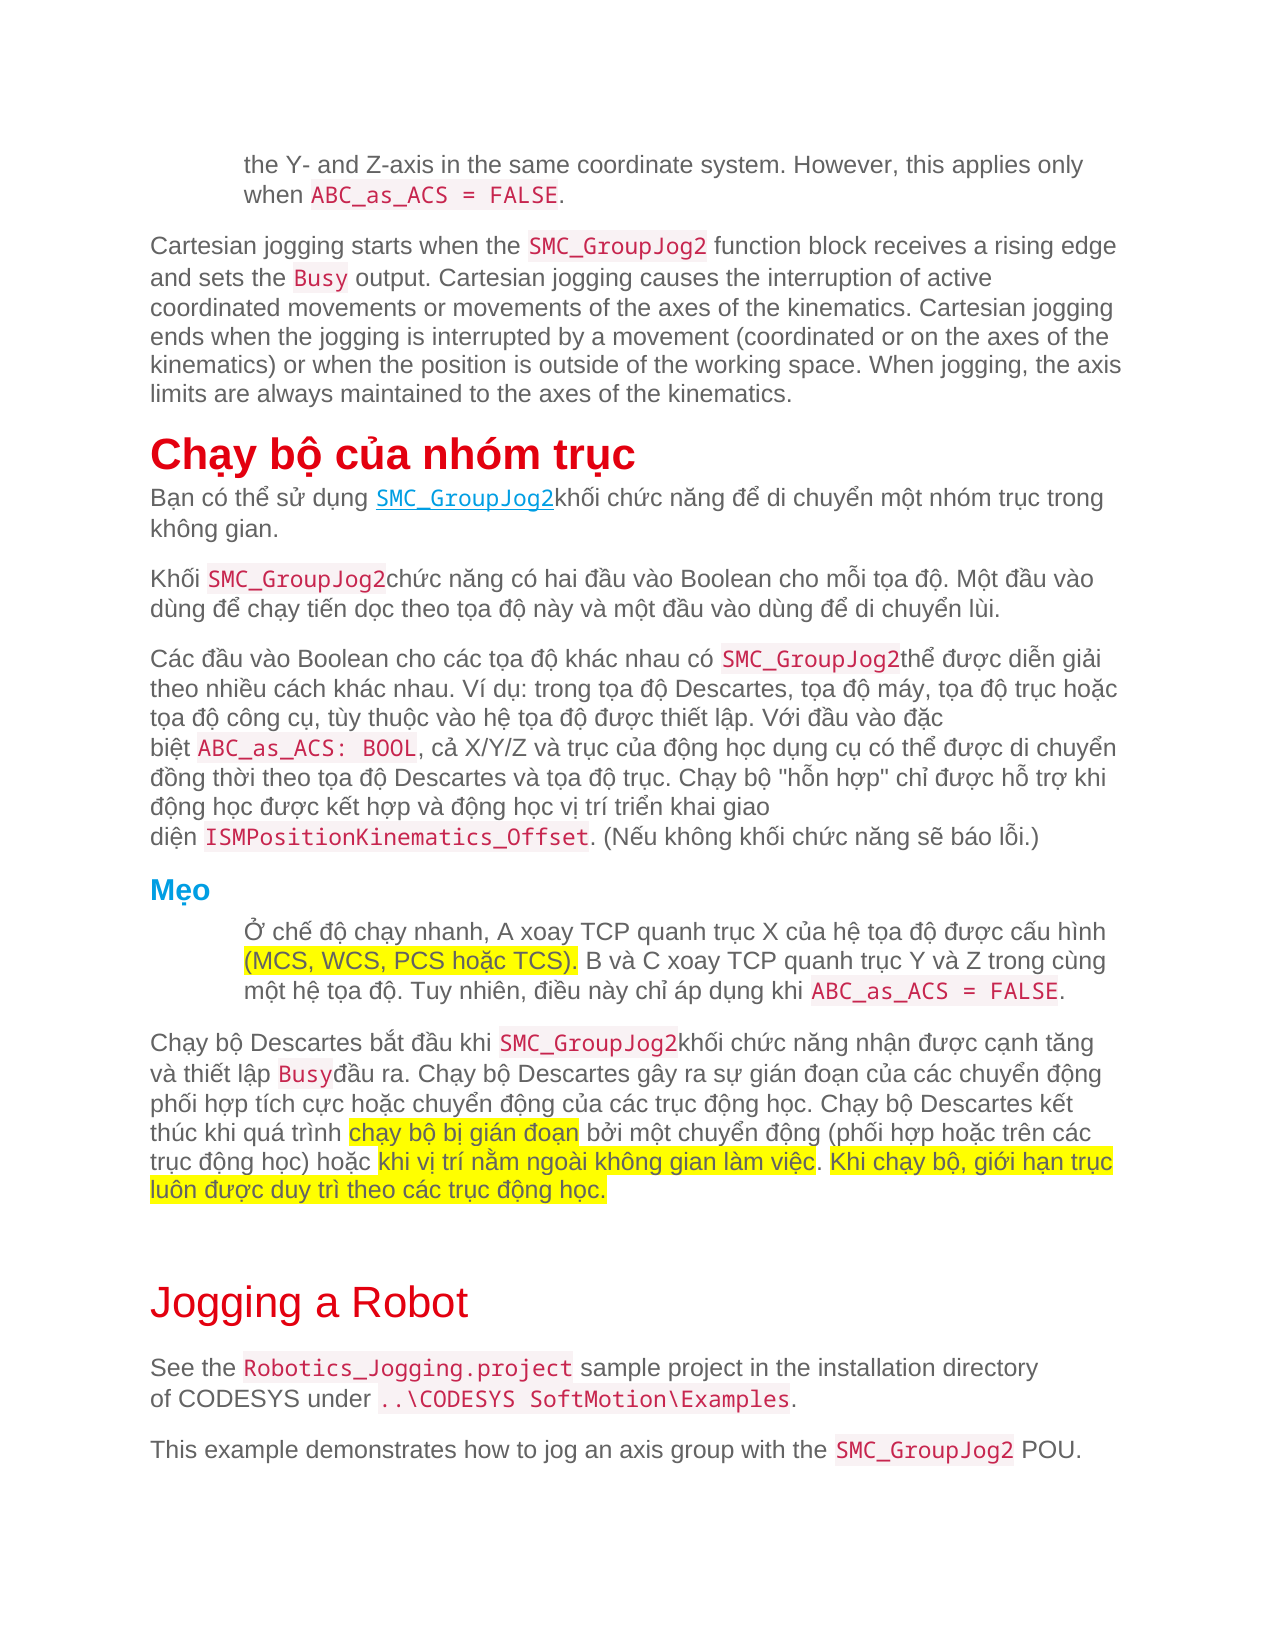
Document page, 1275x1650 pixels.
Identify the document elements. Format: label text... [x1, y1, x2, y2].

text This example demonstrates how to jog an axis group with the SMC_GroupJog2 POU. [150, 1434, 835, 1466]
text See the Robotics_Jogging.project sample project in the installation directory of CODESYS under ..\CODESYS SoftMotion\Examples. [573, 1351, 1125, 1414]
subtitle Mẹo [150, 872, 1125, 907]
text Khối SMC_GroupJog2chức năng có hai đầu vào Boolean cho mỗi tọa độ. Một đầu vào dùng để chạy tiến dọc theo tọa độ này và một đầu vào dùng để di chuyển lùi. [150, 563, 1125, 623]
subtitle Chạy bộ của nhóm trục [150, 428, 1125, 478]
text Chạy bộ Descartes bắt đầu khi SMC_GroupJog2khối chức năng nhận được cạnh tăng và thiết lập Busyđầu ra. Chạy bộ Descartes gây ra sự gián đoạn của các chuyển động phối hợp tích cực hoặc chuyển động của các trục động học. Chạy bộ Descartes kết thúc khi quá trình chạy bộ bị gián đoạn bởi một chuyển động (phối hợp hoặc trên các trục động học) hoặc khi vị trí nằm ngoài không gian làm việc. Khi chạy bộ, giới hạn trục luôn được duy trì theo các trục động học. [150, 1026, 1125, 1204]
text Cartesian jogging starts when the SMC_GroupJog2 function block receives a rising edge and sets the Busy output. Cartesian jogging causes the interruption of active coordinated movements or movements of the axes of the kinematics. Cartesian jogging ends when the jogging is interrupted by a movement (coordinated or on the axes of the kinematics) or when the position is outside of the working space. When jogging, the axis limits are always maintained to the axes of the kinematics. [150, 230, 1125, 408]
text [244, 150, 1125, 210]
text Bạn có thể sử dụng SMC_GroupJog2khối chức năng để di chuyển một nhóm trục trong không gian. [150, 482, 1125, 542]
text Ở chế độ chạy nhanh, A xoay TCP quanh trục X của hệ tọa độ được cấu hình (MCS, WCS, PCS hoặc TCS). B và C xoay TCP quanh trục Y và Z trong cùng một hệ tọa độ. Tuy nhiên, điều này chỉ áp dụng khi ABC_as_ACS = FALSE. [244, 917, 1125, 1006]
subtitle Jogging a Robot [150, 1273, 1125, 1326]
text See the Robotics_Jogging.project sample project in the installation directory of CODESYS under ..\CODESYS SoftMotion\Examples. [150, 1351, 378, 1414]
text Các đầu vào Boolean cho các tọa độ khác nhau có SMC_GroupJog2thể được diễn giải theo nhiều cách khác nhau. Ví dụ: trong tọa độ Descartes, tọa độ máy, tọa độ trục hoặc tọa độ công cụ, tùy thuộc vào hệ tọa độ được thiết lập. Với đầu vào đặc biệt ABC_as_ACS: BOOL, cả X/Y/Z và trục của động học dụng cụ có thể được di chuyển đồng thời theo tọa độ Descartes và tọa độ trục. Chạy bộ "hỗn hợp" chỉ được hỗ trợ khi động học được kết hợp và động học vị trí triển khai giao diện ISMPositionKinematics_Offset. (Nếu không khối chức năng sẽ báo lỗi.) [150, 643, 1125, 852]
